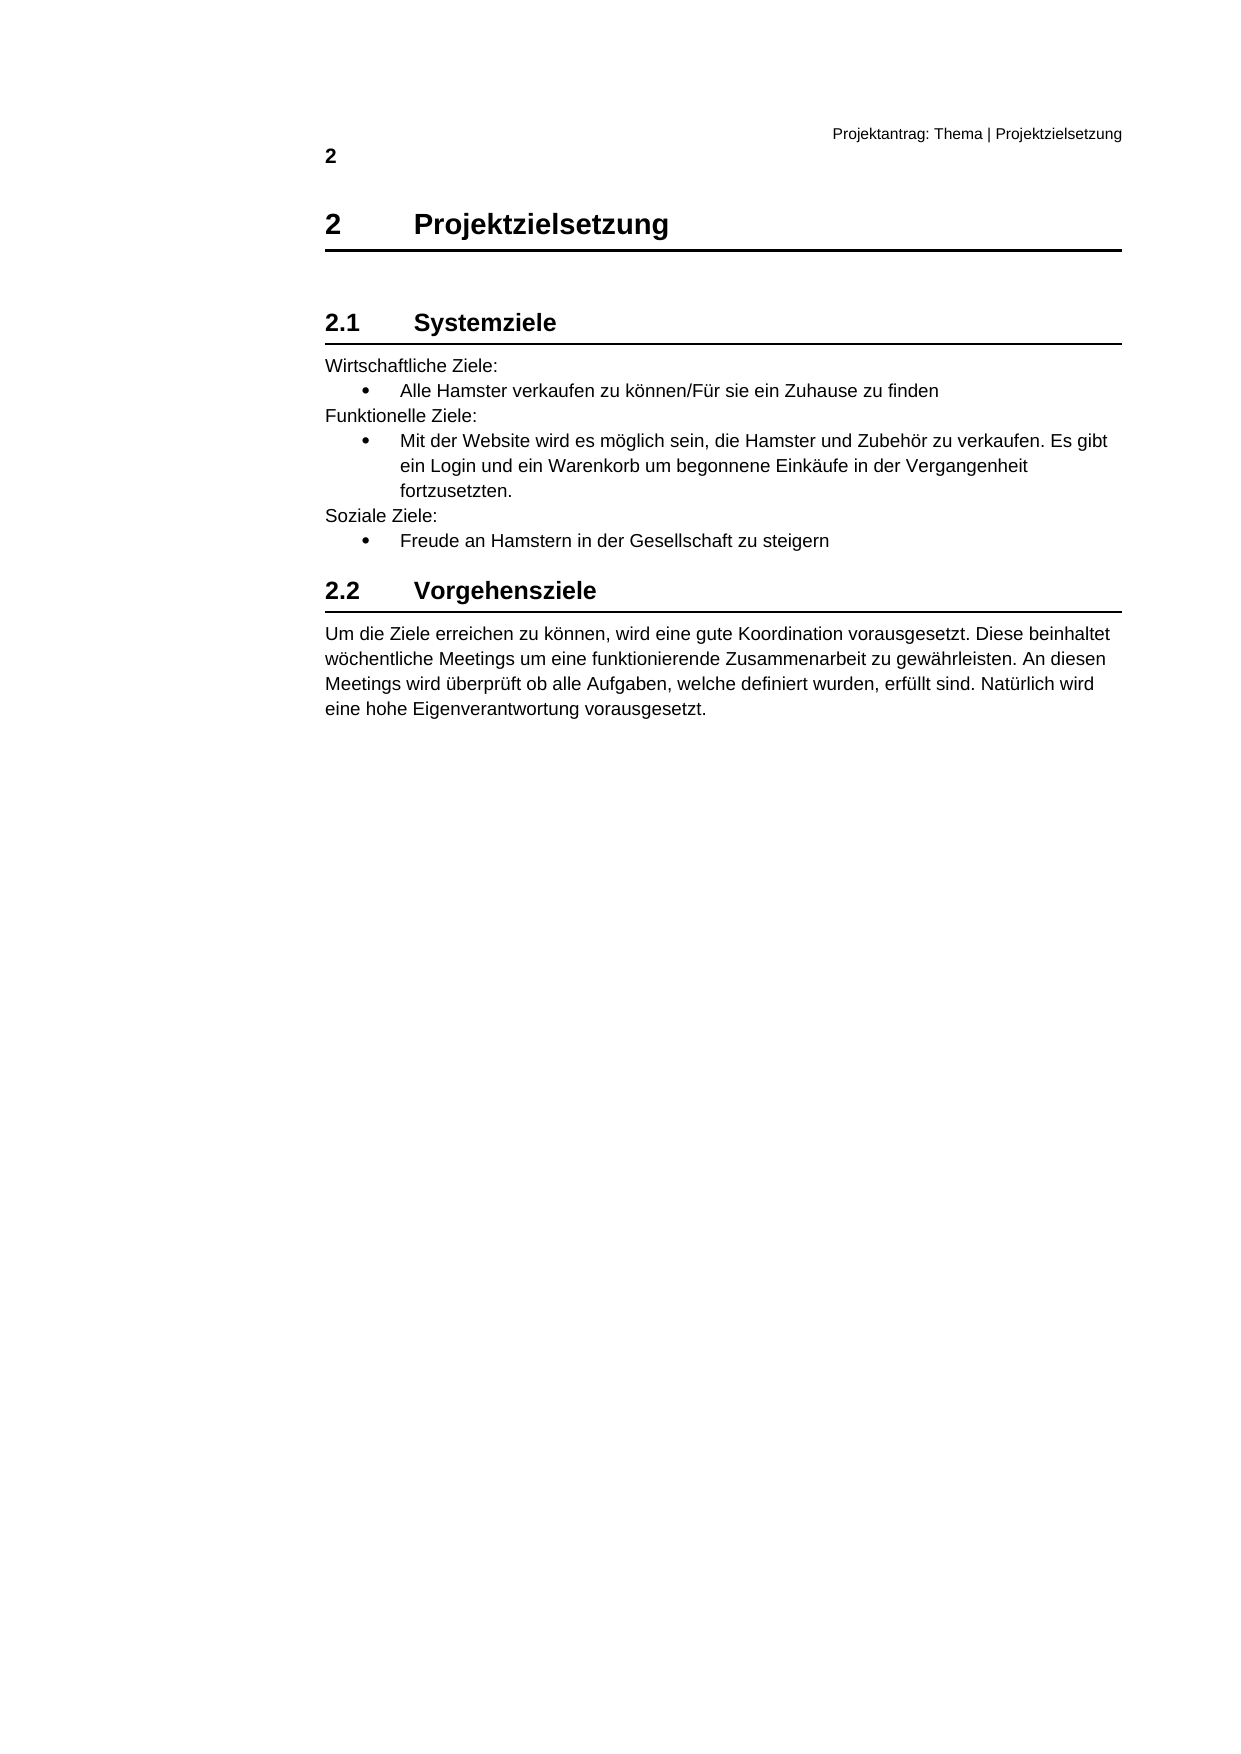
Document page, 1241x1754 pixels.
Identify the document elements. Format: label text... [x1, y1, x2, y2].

list Alle Hamster verkaufen zu können/Für sie ein Zuhause zu finden [362, 376, 1122, 401]
subtitle Vorgehensziele [325, 576, 1122, 611]
text Wirtschaftliche Ziele: [325, 351, 1122, 376]
subtitle Projektzielsetzung [325, 207, 1122, 249]
text Soziale Ziele: [325, 501, 1122, 526]
list Freude an Hamstern in der Gesellschaft zu steigern [362, 526, 1122, 551]
list Mit der Website wird es möglich sein, die Hamster und Zubehör zu verkaufen. Es gibt ein Login und ein Warenkorb um begonnene Einkäufe in der Vergangenheit fortzusetzten. [362, 426, 1122, 501]
text Funktionelle Ziele: [325, 401, 1122, 426]
text Um die Ziele erreichen zu können, wird eine gute Koordination vorausgesetzt. Diese beinhaltet wöchentliche Meetings um eine funktionierende Zusammenarbeit zu gewährleisten. An diesen Meetings wird überprüft ob alle Aufgaben, welche definiert wurden, erfüllt sind. Natürlich wird eine hohe Eigenverantwortung vorausgesetzt. [325, 620, 1122, 720]
subtitle Systemziele [325, 308, 1122, 343]
